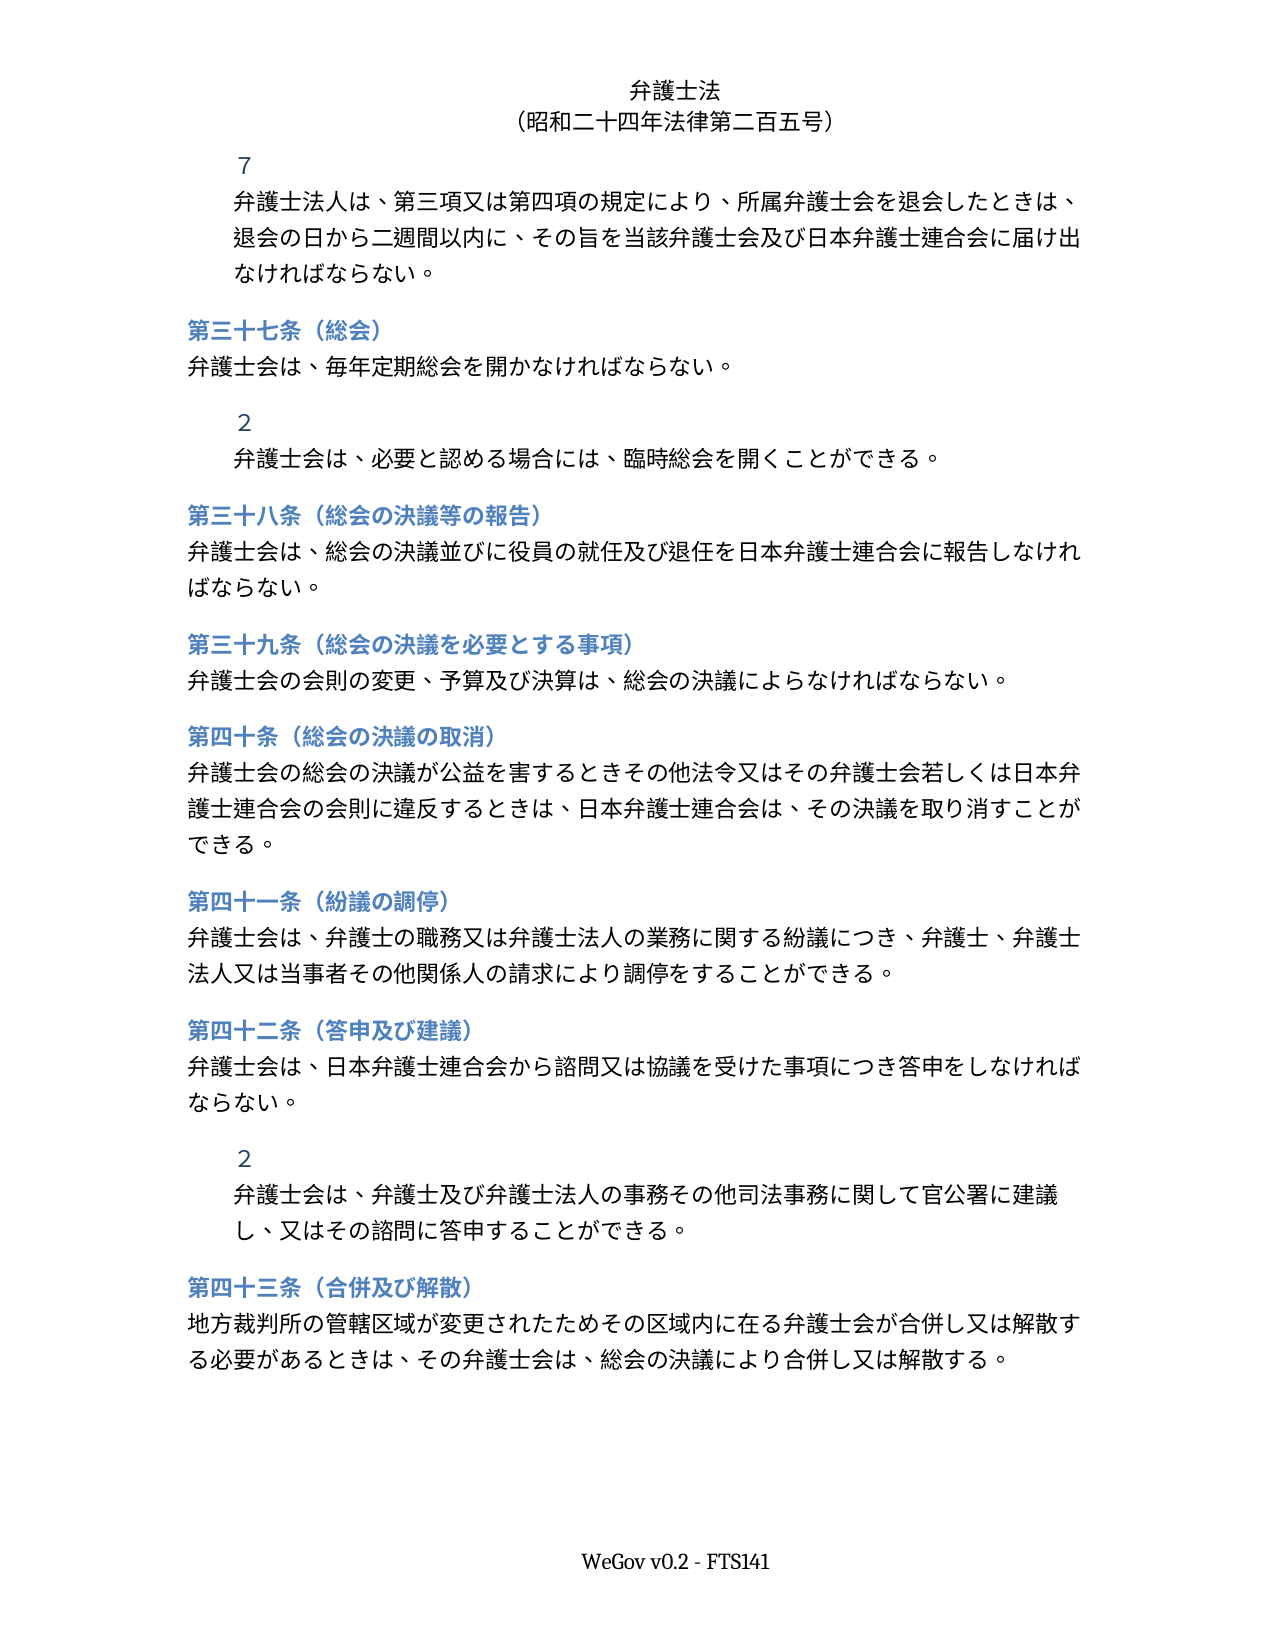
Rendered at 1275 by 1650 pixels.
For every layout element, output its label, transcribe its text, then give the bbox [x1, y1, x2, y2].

subtitle 第三十七条（総会） [187, 314, 1087, 346]
subtitle ７ [233, 150, 1087, 181]
subtitle ２ [233, 407, 1087, 438]
subtitle 第四十一条（紛議の調停） [187, 886, 1087, 917]
text 弁護士会は、弁護士の職務又は弁護士法人の業務に関する紛議につき、弁護士、弁護士法人又は当事者その他関係人の請求により調停をすることができる。 [187, 922, 1087, 989]
text 弁護士法人は、第三項又は第四項の規定により、所属弁護士会を退会したときは、退会の日から二週間以内に、その旨を当該弁護士会及び日本弁護士連合会に届け出なければならない。 [233, 186, 1087, 289]
subtitle 第四十二条（答申及び建議） [187, 1014, 1087, 1046]
subtitle 第三十八条（総会の決議等の報告） [187, 500, 1087, 531]
subtitle 第四十三条（合併及び解散） [187, 1272, 1087, 1303]
subtitle ２ [233, 1143, 1087, 1174]
text 地方裁判所の管轄区域が変更されたためその区域内に在る弁護士会が合併し又は解散する必要があるときは、その弁護士会は、総会の決議により合併し又は解散する。 [187, 1308, 1087, 1375]
text 弁護士会は、毎年定期総会を開かなければならない。 [187, 351, 1087, 382]
text 弁護士会の総会の決議が公益を害するときその他法令又はその弁護士会若しくは日本弁護士連合会の会則に違反するときは、日本弁護士連合会は、その決議を取り消すことができる。 [187, 757, 1087, 860]
subtitle 第三十九条（総会の決議を必要とする事項） [187, 629, 1087, 660]
text 弁護士会は、日本弁護士連合会から諮問又は協議を受けた事項につき答申をしなければならない。 [187, 1051, 1087, 1118]
text 弁護士会は、必要と認める場合には、臨時総会を開くことができる。 [233, 443, 1087, 474]
text 弁護士会は、弁護士及び弁護士法人の事務その他司法事務に関して官公署に建議し、又はその諮問に答申することができる。 [233, 1179, 1087, 1246]
subtitle 第四十条（総会の決議の取消） [187, 721, 1087, 753]
text 弁護士会の会則の変更、予算及び決算は、総会の決議によらなければならない。 [187, 664, 1087, 696]
text 弁護士会は、総会の決議並びに役員の就任及び退任を日本弁護士連合会に報告しなければならない。 [187, 536, 1087, 603]
